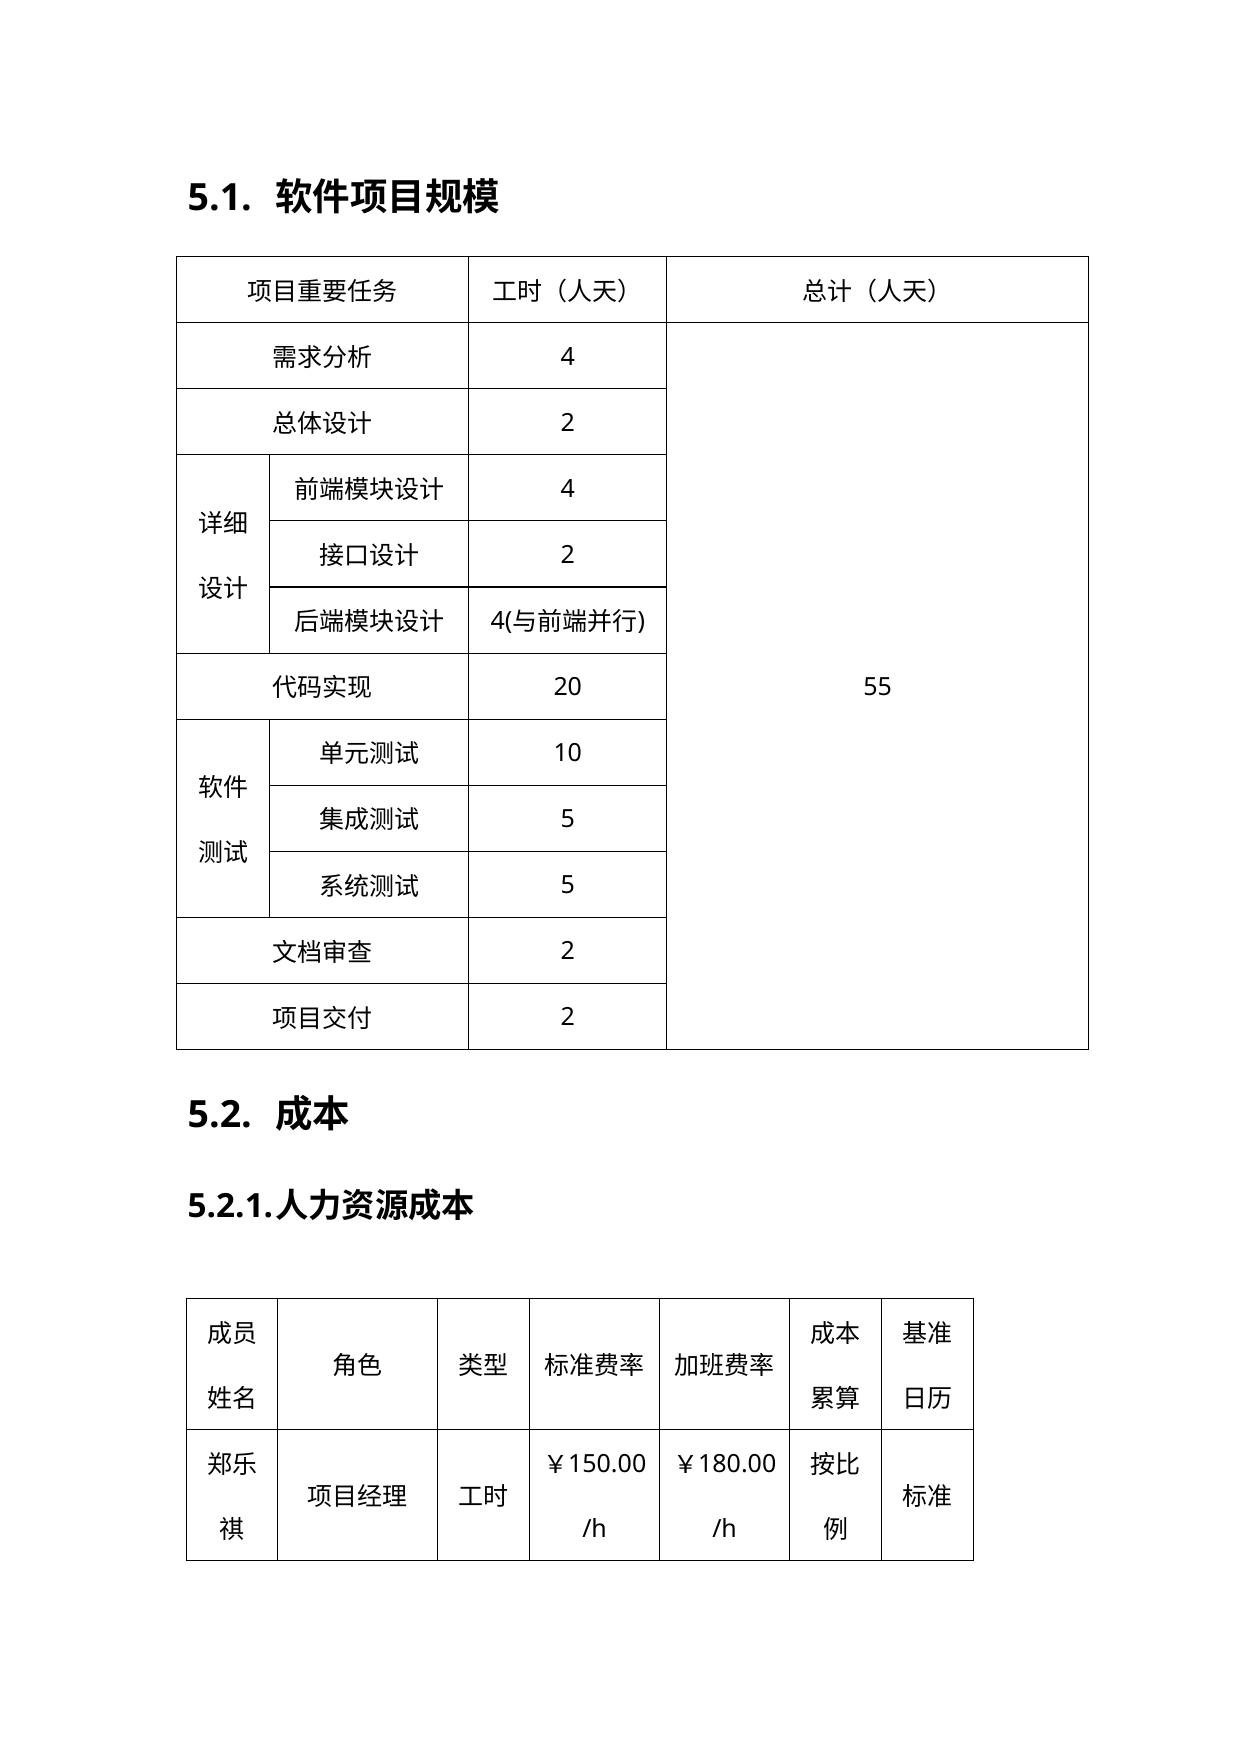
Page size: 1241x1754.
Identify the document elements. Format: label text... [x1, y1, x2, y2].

table_header 标准费率 [530, 1301, 659, 1431]
table_cell 系统测试 [270, 852, 468, 917]
table_header 成本累算 [790, 1301, 881, 1431]
table_cell 接口设计 [270, 521, 468, 586]
subtitle 人力资源成本 [187, 1173, 1053, 1238]
table_header 总计（人天） [667, 257, 1088, 322]
subtitle 软件项目规模 [187, 162, 1053, 227]
table_header 工时（人天） [469, 257, 666, 322]
table_cell 4 [469, 323, 666, 388]
table_cell 详细 设计 [177, 455, 269, 652]
table_cell 55 [667, 323, 1088, 1049]
table_cell 4(与前端并行) [469, 588, 666, 652]
table_cell 10 [469, 720, 666, 784]
subtitle 成本 [187, 1079, 1053, 1144]
table_cell 郑乐祺 [187, 1432, 277, 1562]
table_cell 工时 [438, 1432, 529, 1562]
table_header 成员姓名 [187, 1301, 277, 1431]
table_header 加班费率 [660, 1301, 789, 1431]
table_cell 5 [469, 786, 666, 851]
table_cell 20 [469, 654, 666, 718]
table_header 项目重要任务 [177, 257, 468, 322]
table_cell 集成测试 [270, 786, 468, 851]
table_cell 2 [469, 984, 666, 1049]
table_cell 5 [469, 852, 666, 917]
table_cell 2 [469, 521, 666, 586]
table_cell 2 [469, 918, 666, 983]
table_cell ￥150.00 /h [530, 1432, 659, 1562]
table_cell 标准 [882, 1432, 973, 1562]
table_cell 前端模块设计 [270, 455, 468, 520]
table_header 类型 [438, 1301, 529, 1431]
table_cell 软件测试 [177, 720, 269, 917]
table_cell 项目交付 [177, 984, 468, 1049]
table_header 基准日历 [882, 1301, 973, 1431]
table_cell 项目经理 [278, 1432, 437, 1562]
table_cell 需求分析 [177, 323, 468, 388]
table_cell ￥180.00 /h [660, 1432, 789, 1562]
table_cell 后端模块设计 [270, 588, 468, 652]
table_cell 文档审查 [177, 918, 468, 983]
table_cell 4 [469, 455, 666, 520]
table_cell 单元测试 [270, 720, 468, 784]
table_cell 总体设计 [177, 389, 468, 454]
table_header 角色 [278, 1301, 437, 1431]
table_cell 按比例 [790, 1432, 881, 1562]
table_cell 代码实现 [177, 654, 468, 718]
table_cell 2 [469, 389, 666, 454]
